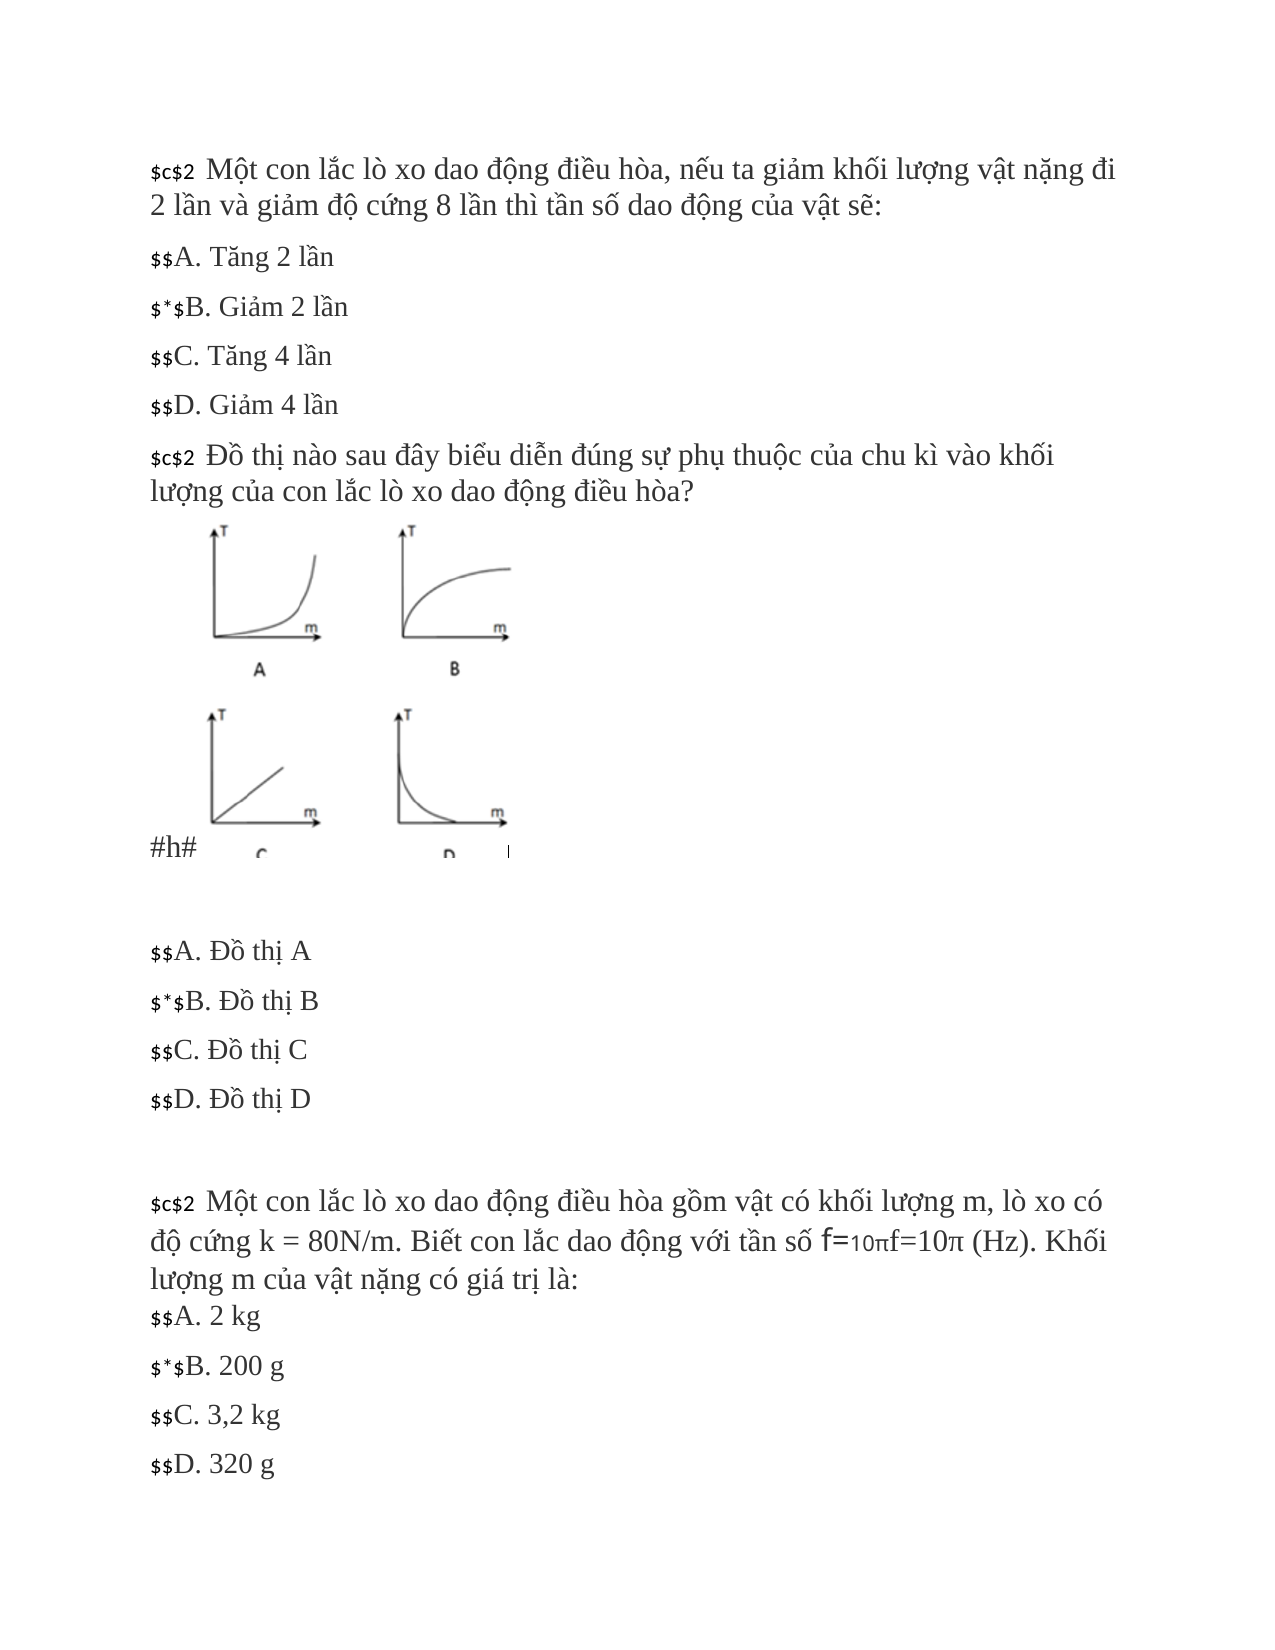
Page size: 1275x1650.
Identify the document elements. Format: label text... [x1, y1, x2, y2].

text $c$2 Một con lắc lò xo dao động điều hòa, nếu ta giảm khối lượng vật nặng đi 2 lần và giảm độ cứng 8 lần thì tần số dao động của vật sẽ: [150, 150, 1125, 222]
text $$C. Đồ thị C [150, 1032, 1125, 1066]
text $$D. Đồ thị D [150, 1081, 1125, 1115]
text $$D. Giảm 4 lần [150, 387, 1125, 421]
text $$D. 320 g [150, 1446, 1125, 1480]
text $*$B. 200 g [150, 1348, 1125, 1382]
text $$C. Tăng 4 lần [150, 338, 1125, 372]
text $*$B. Đồ thị B [150, 983, 1125, 1017]
text $$A. Tăng 2 lần [150, 237, 1125, 273]
text $c$2 Một con lắc lò xo dao động điều hòa gồm vật có khối lượng m, lò xo có độ cứng k = 80N/m. Biết con lắc dao động với tần số f=10πf=10π (Hz). Khối lượng m của vật nặng có giá trị là: [150, 1182, 1125, 1297]
text $c$2 Đồ thị nào sau đây biểu diễn đúng sự phụ thuộc của chu kì vào khối lượng của con lắc lò xo dao động điều hòa? [150, 437, 1125, 508]
text $$A. 2 kg [150, 1297, 1125, 1332]
text $$C. 3,2 kg [150, 1397, 1125, 1431]
text $*$B. Giảm 2 lần [150, 289, 1125, 323]
picture [196, 524, 559, 858]
text $$A. Đồ thị A [150, 931, 1125, 967]
